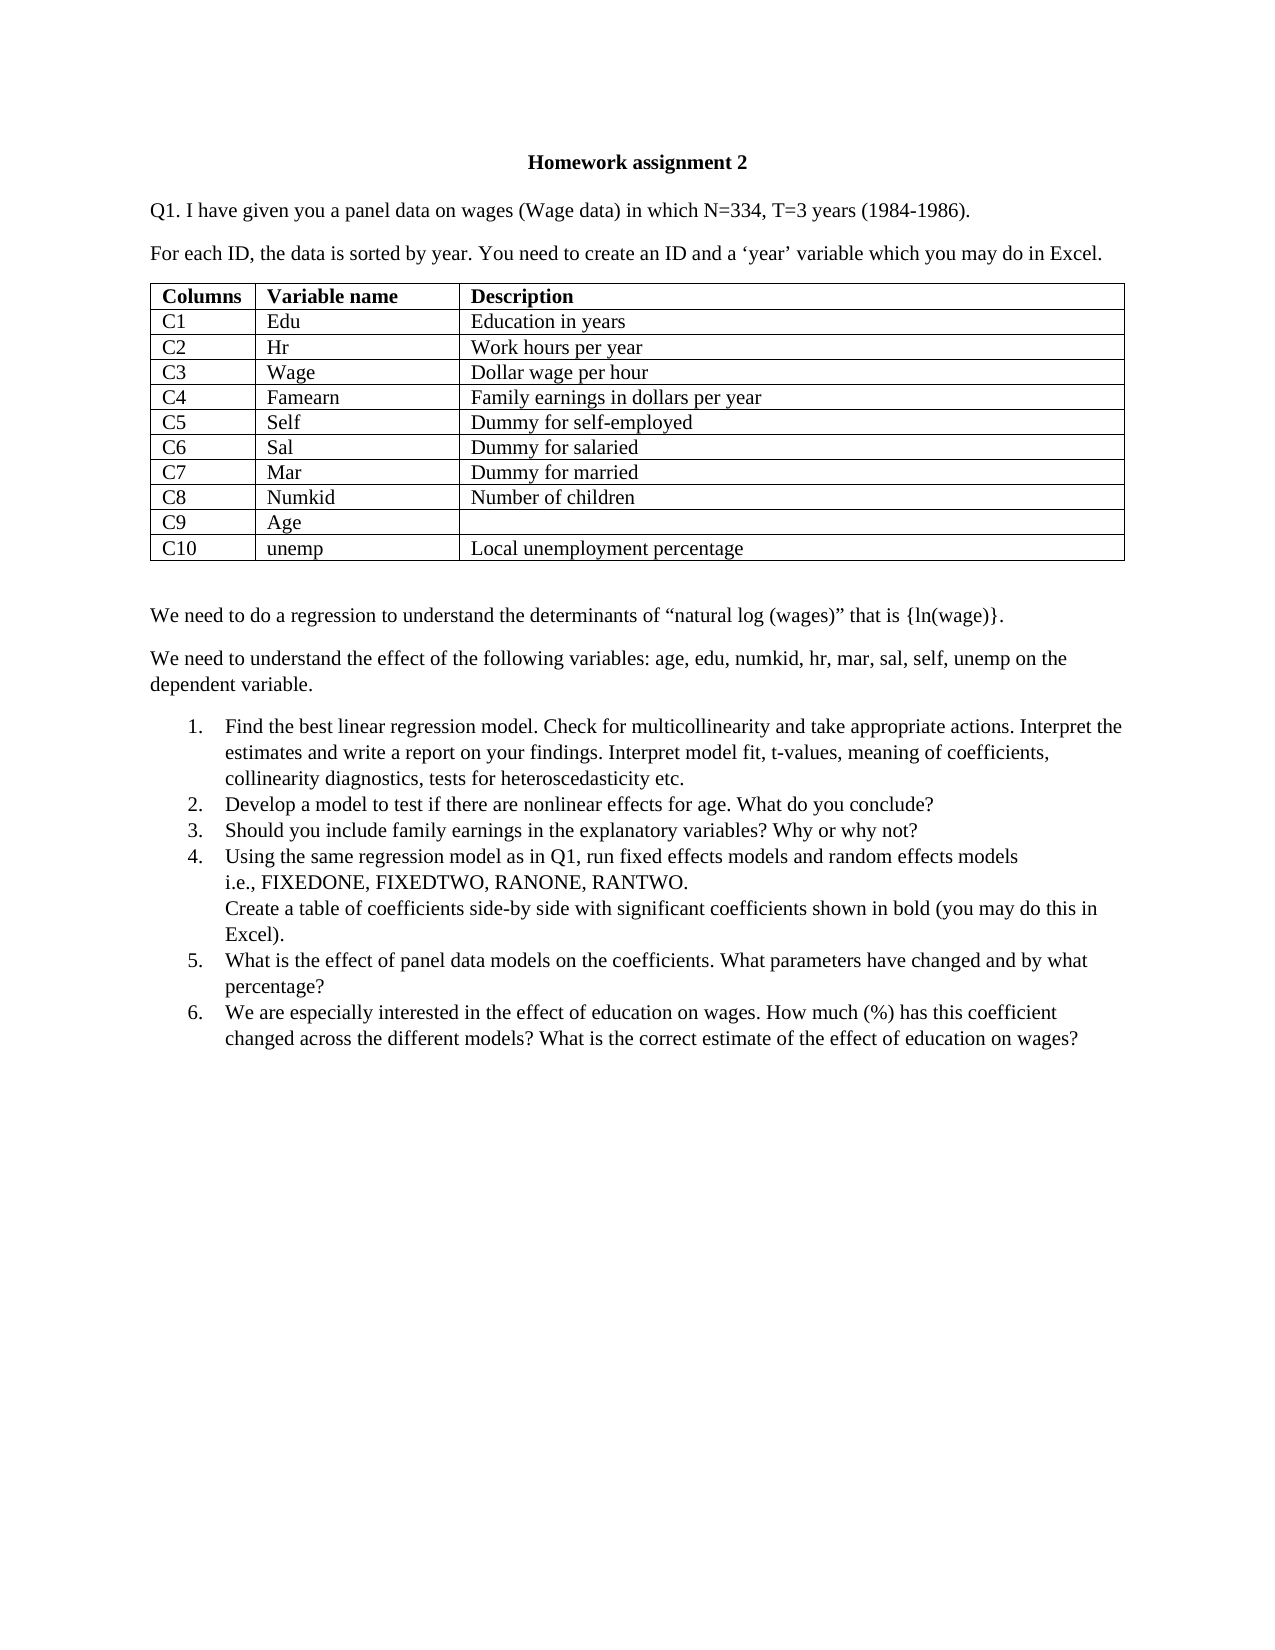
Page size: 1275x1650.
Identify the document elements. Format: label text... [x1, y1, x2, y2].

table_header Variable name [256, 284, 459, 308]
table_cell Numkid [256, 485, 459, 509]
table_cell Education in years [460, 310, 1124, 333]
table_cell Dummy for self-employed [460, 410, 1124, 434]
list Using the same regression model as in Q1, run fixed effects models and random effects models [187, 844, 1125, 868]
text Q1. I have given you a panel data on wages (Wage data) in which N=334, T=3 years (1984-1986). [150, 198, 1125, 222]
table_cell C8 [151, 485, 255, 509]
table_cell C1 [151, 310, 255, 333]
table_cell unemp [256, 535, 459, 559]
table_cell Edu [256, 310, 459, 333]
table_cell C6 [151, 435, 255, 459]
text We need to understand the effect of the following variables: age, edu, numkid, hr, mar, sal, self, unemp on the dependent variable. [150, 646, 1125, 696]
list Find the best linear regression model. Check for multicollinearity and take appropriate actions. Interpret the estimates and write a report on your findings. Interpret model fit, t-values, meaning of coefficients, collinearity diagnostics, tests for heteroscedasticity etc. [187, 714, 1125, 790]
table_cell Local unemployment percentage [460, 535, 1124, 559]
table_cell Number of children [460, 485, 1124, 509]
list i.e., FIXEDONE, FIXEDTWO, RANONE, RANTWO. [225, 870, 1125, 894]
table_cell Wage [256, 360, 459, 384]
text Homework assignment 2 [150, 150, 1125, 174]
list Develop a model to test if there are nonlinear effects for age. What do you conclude? [187, 792, 1125, 816]
table_cell Dollar wage per hour [460, 360, 1124, 384]
table_cell Sal [256, 435, 459, 459]
list Should you include family earnings in the explanatory variables? Why or why not? [187, 818, 1125, 842]
table_cell Age [256, 510, 459, 534]
table_header Columns [151, 284, 255, 308]
table_cell C5 [151, 410, 255, 434]
list We are especially interested in the effect of education on wages. How much (%) has this coefficient changed across the different models? What is the correct estimate of the effect of education on wages? [187, 999, 1125, 1049]
table_header Description [460, 284, 1124, 308]
table_cell Work hours per year [460, 335, 1124, 359]
table_cell C10 [151, 535, 255, 559]
text For each ID, the data is sorted by year. You need to create an ID and a ‘year’ variable which you may do in Excel. [150, 241, 1125, 265]
table_cell Family earnings in dollars per year [460, 385, 1124, 409]
table_cell Dummy for salaried [460, 435, 1124, 459]
table_cell Dummy for married [460, 460, 1124, 484]
table_cell Self [256, 410, 459, 434]
list What is the effect of panel data models on the coefficients. What parameters have changed and by what percentage? [187, 948, 1125, 998]
table_cell C3 [151, 360, 255, 384]
table_cell C9 [151, 510, 255, 534]
table_cell Famearn [256, 385, 459, 409]
table_cell Hr [256, 335, 459, 359]
table_cell C7 [151, 460, 255, 484]
table_cell C2 [151, 335, 255, 359]
table_cell [460, 510, 1124, 534]
text We need to do a regression to understand the determinants of “natural log (wages)” that is {ln(wage)}. [150, 603, 1125, 627]
table_cell Mar [256, 460, 459, 484]
list Create a table of coefficients side-by side with significant coefficients shown in bold (you may do this in Excel). [225, 896, 1125, 946]
table_cell C4 [151, 385, 255, 409]
